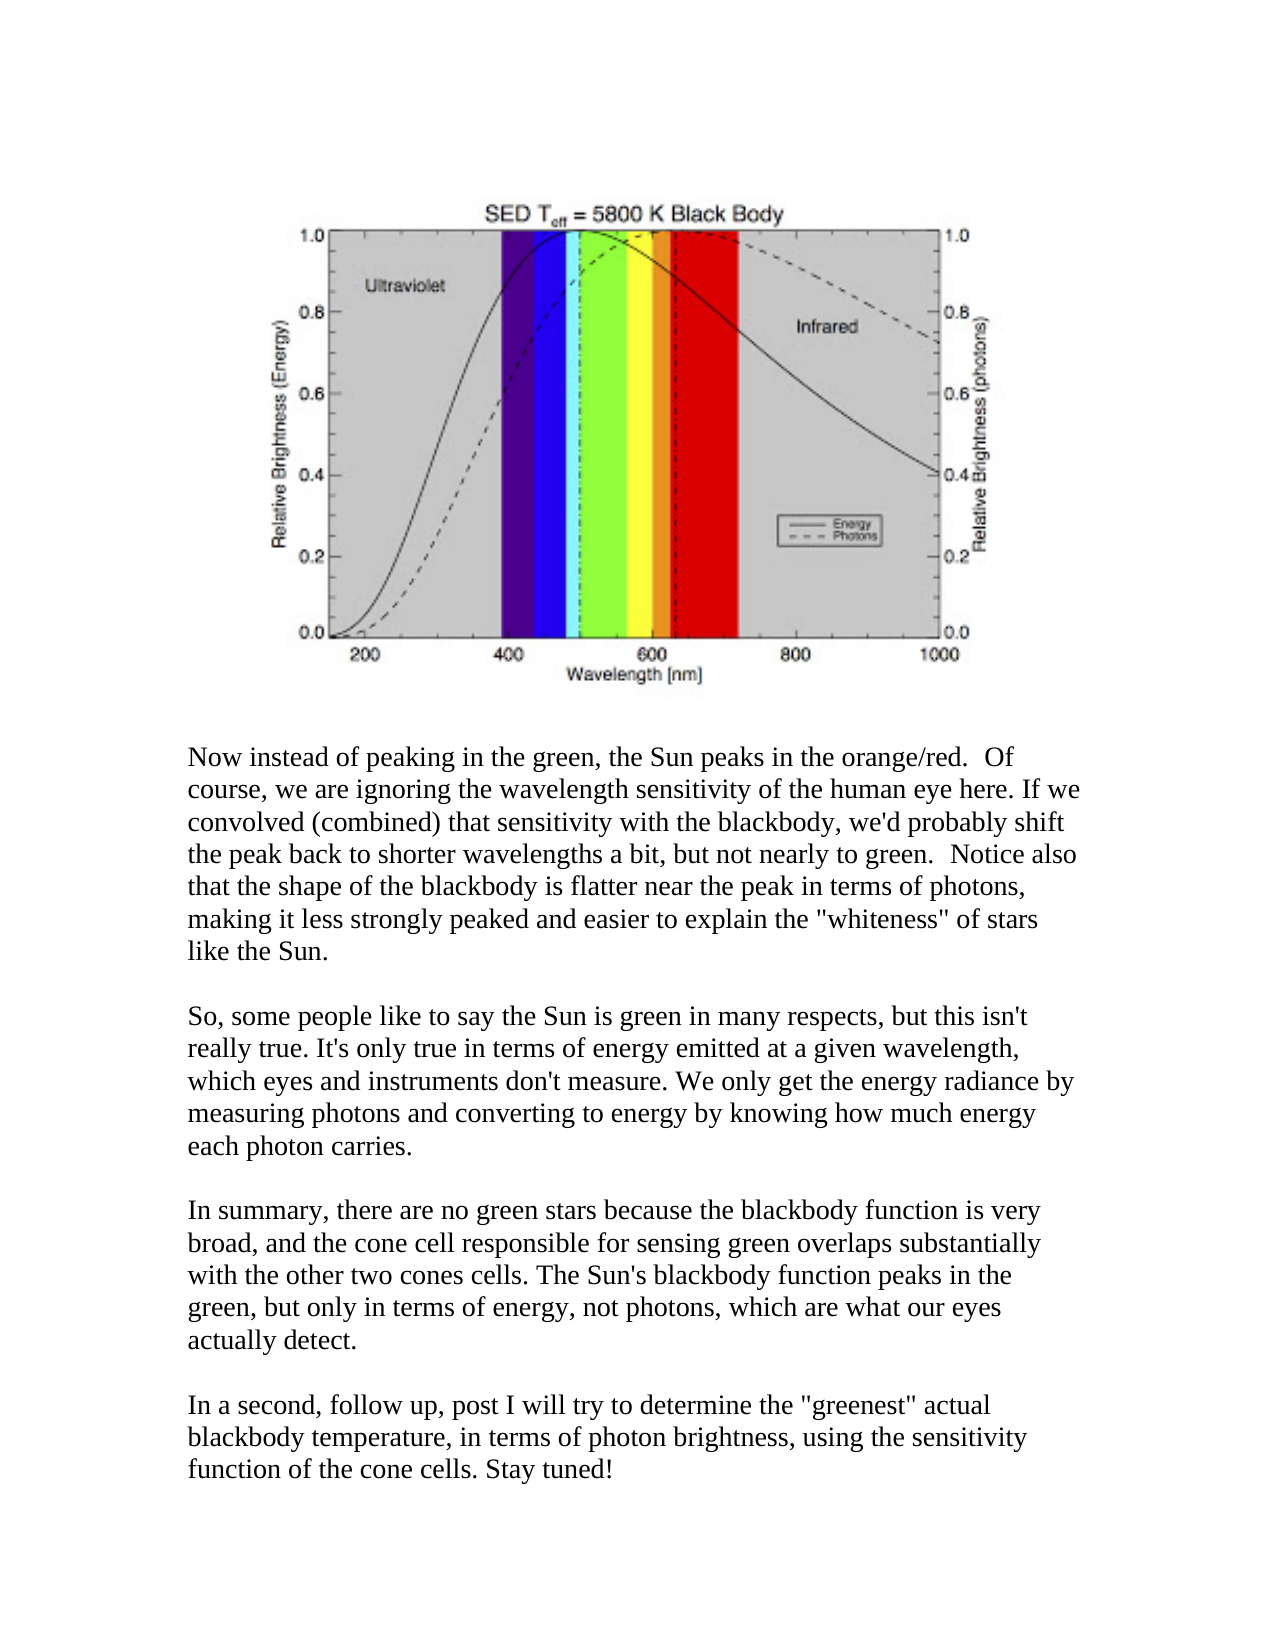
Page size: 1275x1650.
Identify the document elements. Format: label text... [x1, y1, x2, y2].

text So, some people like to say the Sun is green in many respects, but this isn't really true. It's only true in terms of energy emitted at a given wavelength, which eyes and instruments don't measure. We only get the energy radiance by measuring photons and converting to energy by knowing how much energy each photon carries. [187, 999, 1087, 1161]
picture [220, 182, 1055, 708]
text In a second, follow up, post I will try to determine the "greenest" actual blackbody temperature, in terms of photon brightness, using the sensitivity function of the cone cells. Stay tuned! [187, 1388, 1087, 1485]
text In summary, there are no green stars because the blackbody function is very broad, and the cone cell responsible for sensing green overlaps substantially with the other two cones cells. The Sun's blackbody function peaks in the green, but only in terms of energy, not photons, which are what our eyes actually detect. [187, 1193, 1087, 1355]
text Now instead of peaking in the green, the Sun peaks in the orange/red. Of course, we are ignoring the wavelength sensitivity of the human eye here. If we convolved (combined) that sensitivity with the blackbody, we'd probably shift the peak back to shorter wavelengths a bit, but not nearly to green. Notice also that the shape of the blackbody is flatter near the peak in terms of photons, making it less strongly peaked and easier to explain the "whiteness" of stars like the Sun. [187, 740, 1087, 967]
